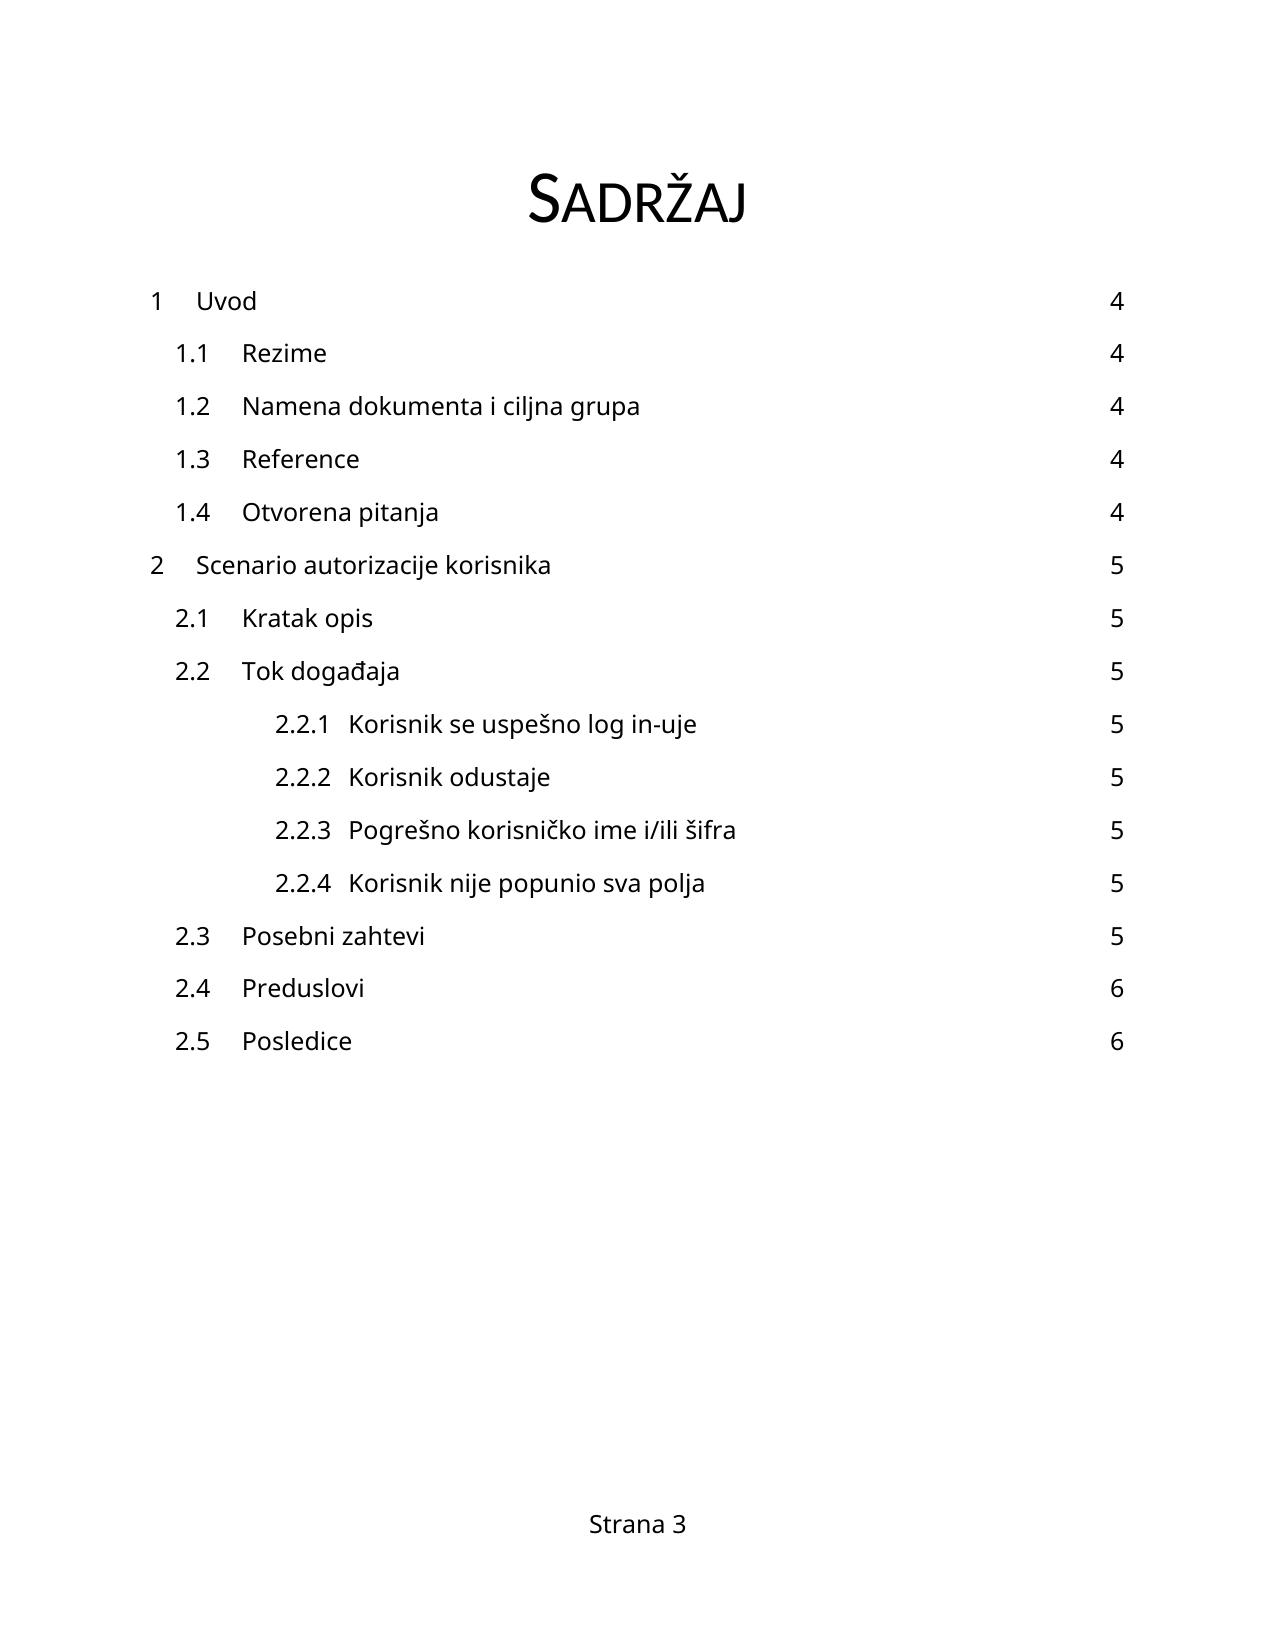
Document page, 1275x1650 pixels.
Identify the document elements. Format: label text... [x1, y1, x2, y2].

title Sadržaj [150, 150, 1125, 242]
